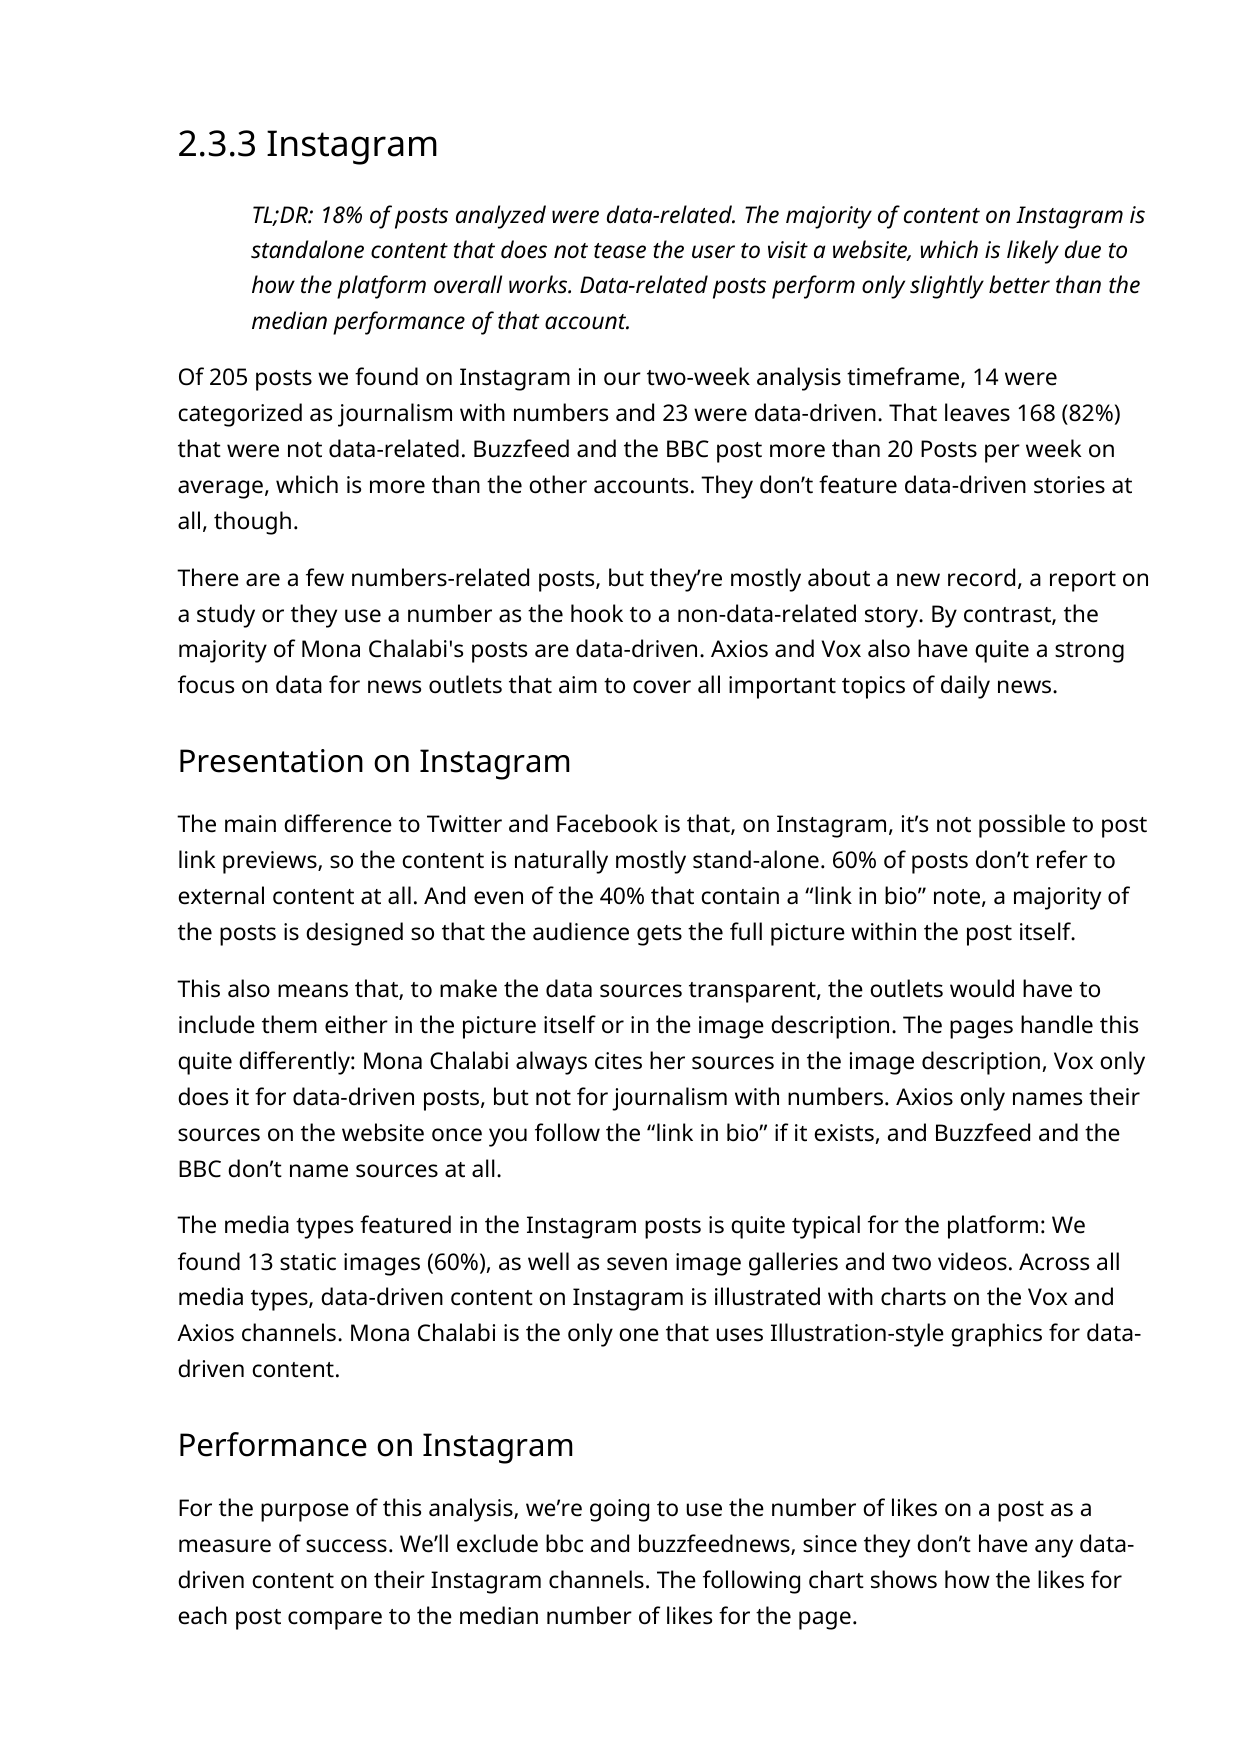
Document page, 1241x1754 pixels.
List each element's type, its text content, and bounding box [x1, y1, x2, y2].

text This also means that, to make the data sources transparent, the outlets would have to include them either in the picture itself or in the image description. The pages handle this quite differently: Mona Chalabi always cites her sources in the image description, Vox only does it for data-driven posts, but not for journalism with numbers. Axios only names their sources on the website once you follow the “link in bio” if it exists, and Buzzfeed and the BBC don’t name sources at all. [177, 973, 1152, 1184]
text For the purpose of this analysis, we’re going to use the number of likes on a post as a measure of success. We’ll exclude bbc and buzzfeednews, since they don’t have any data-driven content on their Instagram channels. The following chart shows how the likes for each post compare to the median number of likes for the page. [177, 1492, 1152, 1631]
text The main difference to Twitter and Facebook is that, on Instagram, it’s not possible to post link previews, so the content is naturally mostly stand-alone. 60% of posts don’t refer to external content at all. And even of the 40% that contain a “link in bio” note, a majority of the posts is designed so that the audience gets the full picture within the post itself. [177, 808, 1152, 947]
text The media types featured in the Instagram posts is quite typical for the platform: We found 13 static images (60%), as well as seven image galleries and two videos. Across all media types, data-driven content on Instagram is illustrated with charts on the Vox and Axios channels. Mona Chalabi is the only one that uses Illustration-style graphics for data-driven content. [177, 1209, 1152, 1384]
subtitle 2.3.3 Instagram [177, 118, 1152, 166]
subtitle Performance on Instagram [177, 1422, 1152, 1465]
text TL;DR: 18% of posts analyzed were data-related. The majority of content on Instagram is standalone content that does not tease the user to visit a website, which is likely due to how the platform overall works. Data-related posts perform only slightly better than the median performance of that account. [251, 194, 1152, 336]
subtitle Presentation on Instagram [177, 739, 1152, 781]
text Of 205 posts we found on Instagram in our two-week analysis timeframe, 14 were categorized as journalism with numbers and 23 were data-driven. That leaves 168 (82%) that were not data-related. Buzzfeed and the BBC post more than 20 Posts per week on average, which is more than the other accounts. They don’t feature data-driven stories at all, though. [177, 361, 1152, 536]
text There are a few numbers-related posts, but they’re mostly about a new record, a report on a study or they use a number as the hook to a non-data-related story. By contrast, the majority of Mona Chalabi's posts are data-driven. Axios and Vox also have quite a strong focus on data for news outlets that aim to cover all important topics of daily news. [177, 562, 1152, 701]
